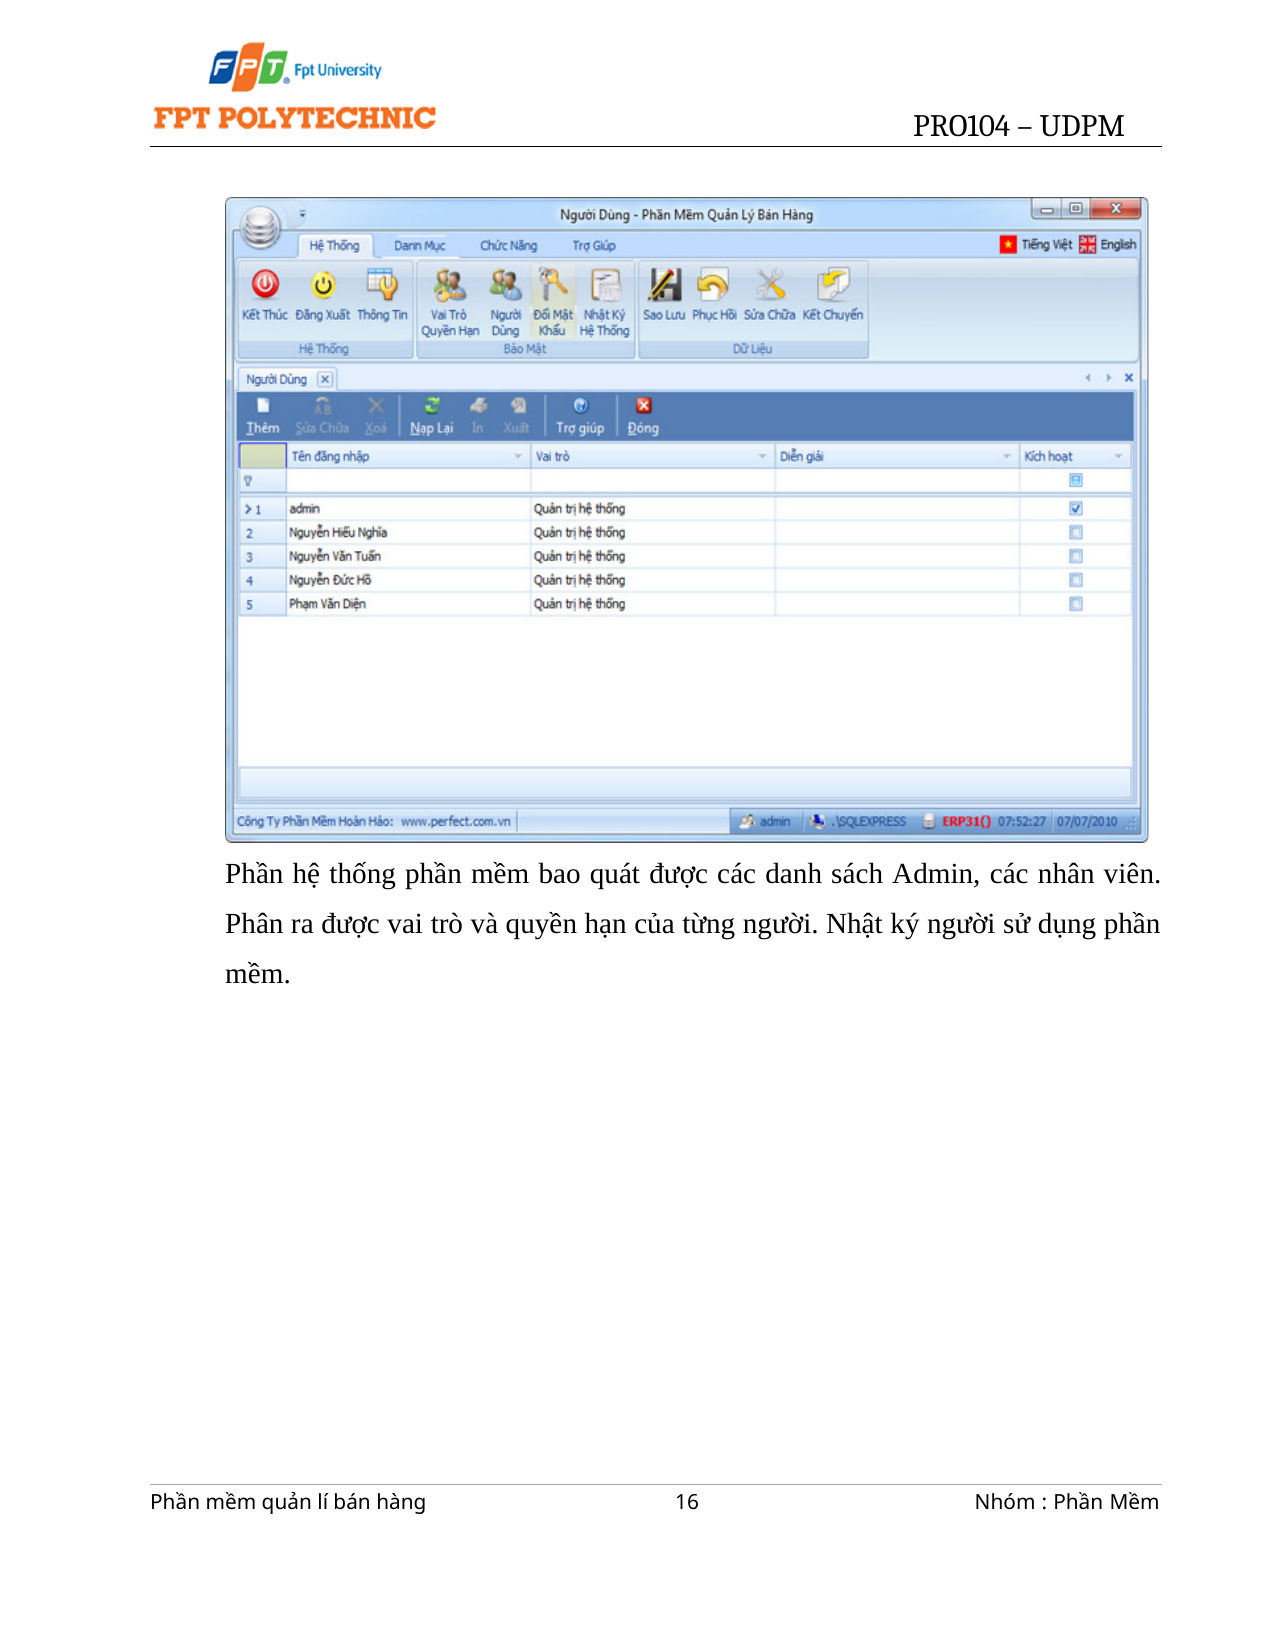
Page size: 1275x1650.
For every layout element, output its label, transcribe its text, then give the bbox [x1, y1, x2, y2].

picture [225, 197, 1149, 843]
picture [150, 37, 443, 137]
text Phần hệ thống phần mềm bao quát được các danh sách Admin, các nhân viên. Phân ra được vai trò và quyền hạn của từng người. Nhật ký người sử dụng phần mềm. [225, 856, 1162, 990]
